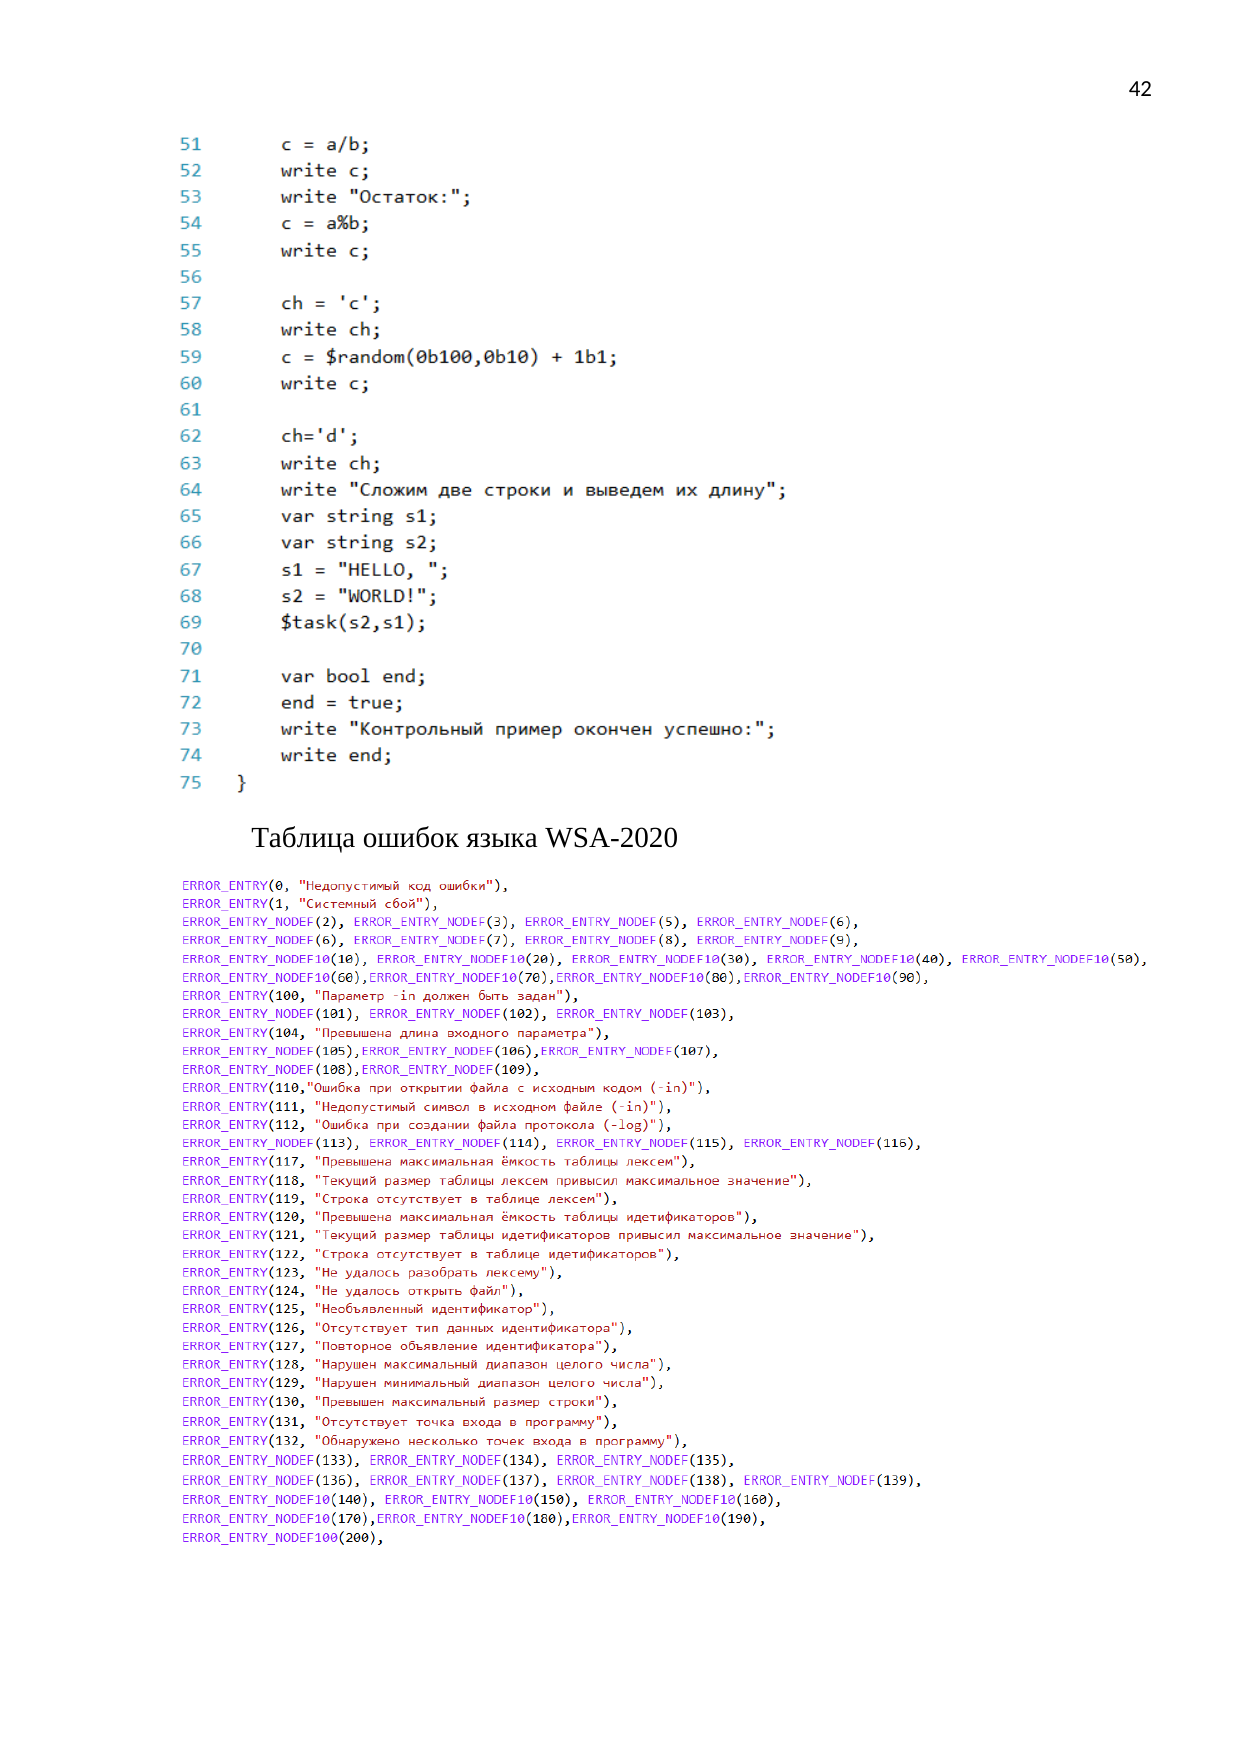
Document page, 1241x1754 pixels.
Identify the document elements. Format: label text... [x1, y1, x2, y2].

picture [177, 129, 813, 795]
picture [177, 878, 1152, 1549]
text Таблица ошибок языка WSA-2020 [177, 820, 1152, 853]
